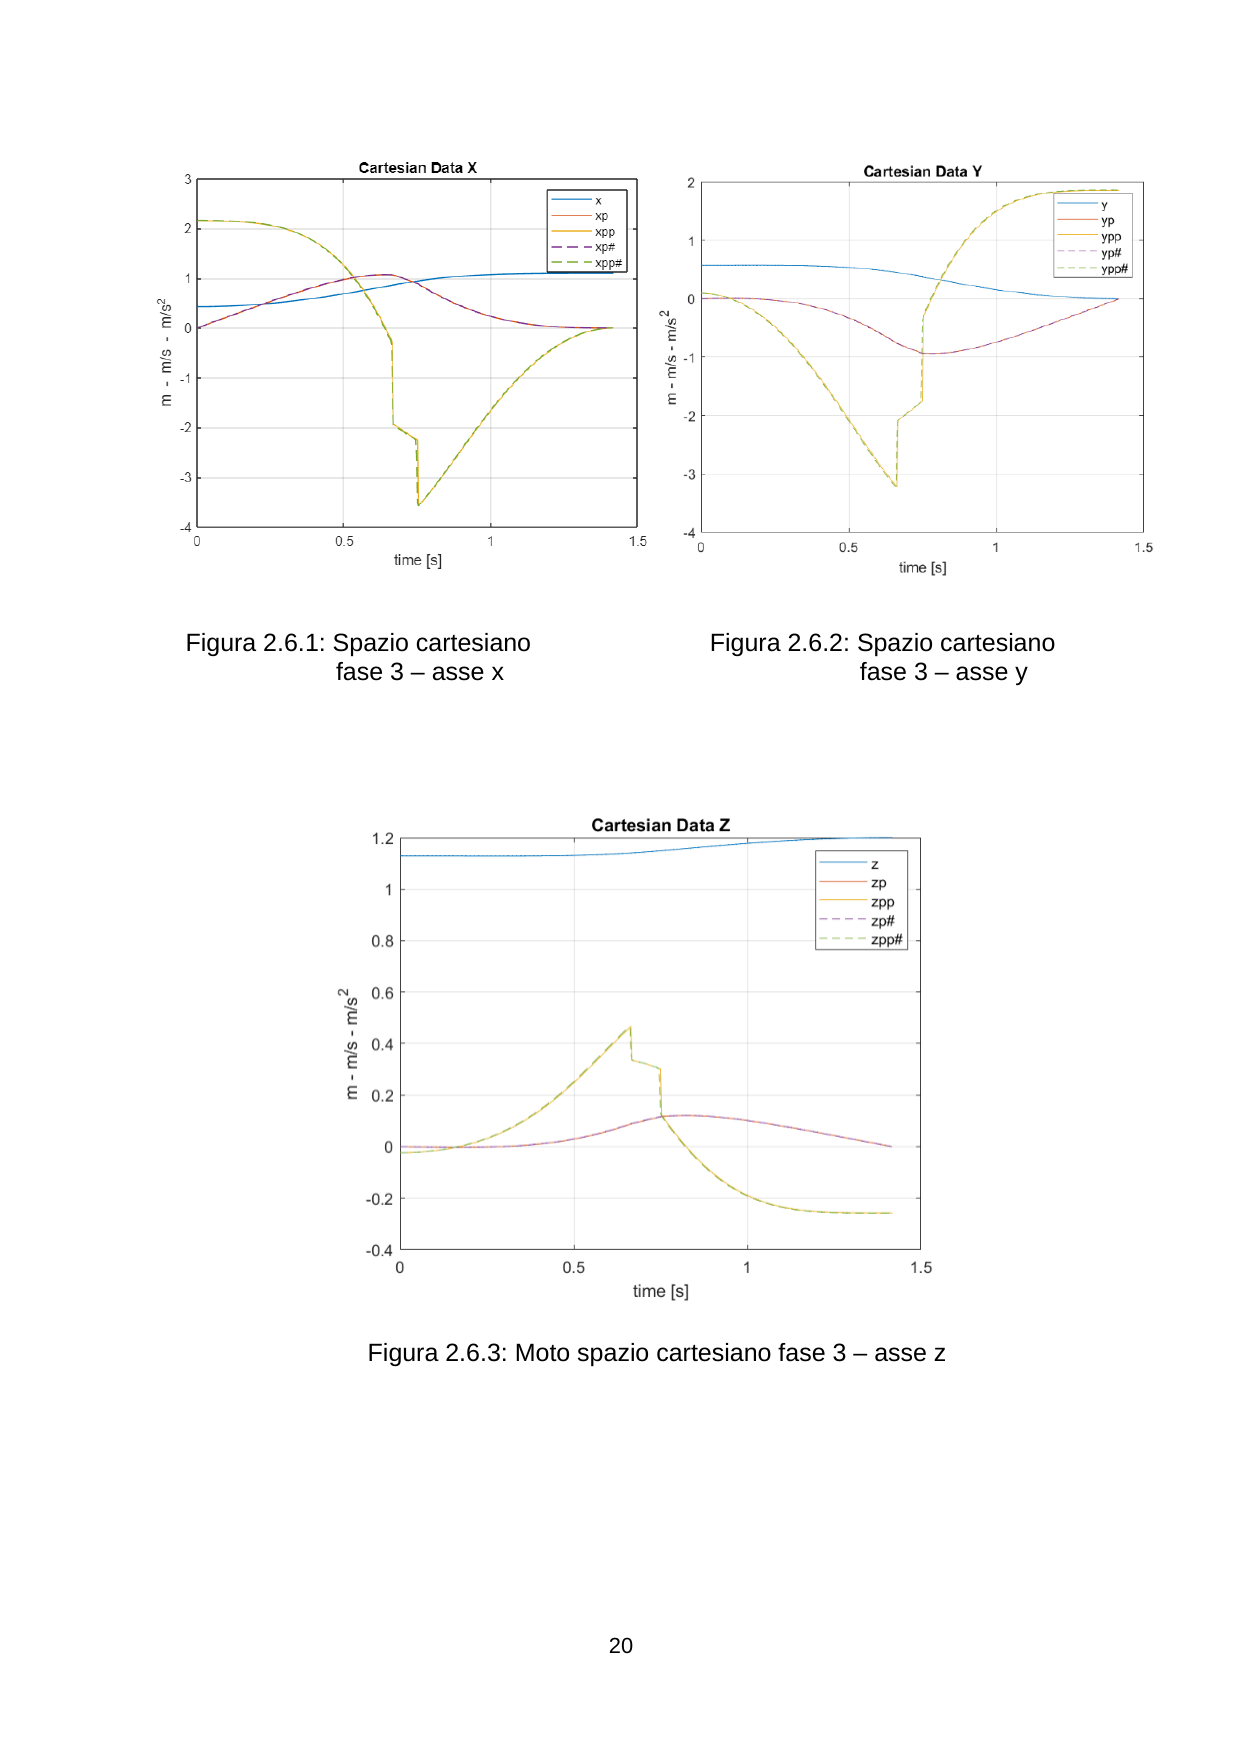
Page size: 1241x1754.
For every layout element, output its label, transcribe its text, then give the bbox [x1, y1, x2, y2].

picture [150, 150, 650, 576]
text fase 3 – asse x fase 3 – asse y [225, 657, 1089, 686]
text Figura 2.6.1: Spazio cartesiano Figura 2.6.2: Spazio cartesiano [150, 628, 1089, 657]
text 20 [150, 1633, 1092, 1658]
picture [653, 159, 1161, 584]
picture [331, 804, 959, 1310]
text Figura 2.6.3: Moto spazio cartesiano fase 3 – asse z [150, 1338, 1089, 1367]
